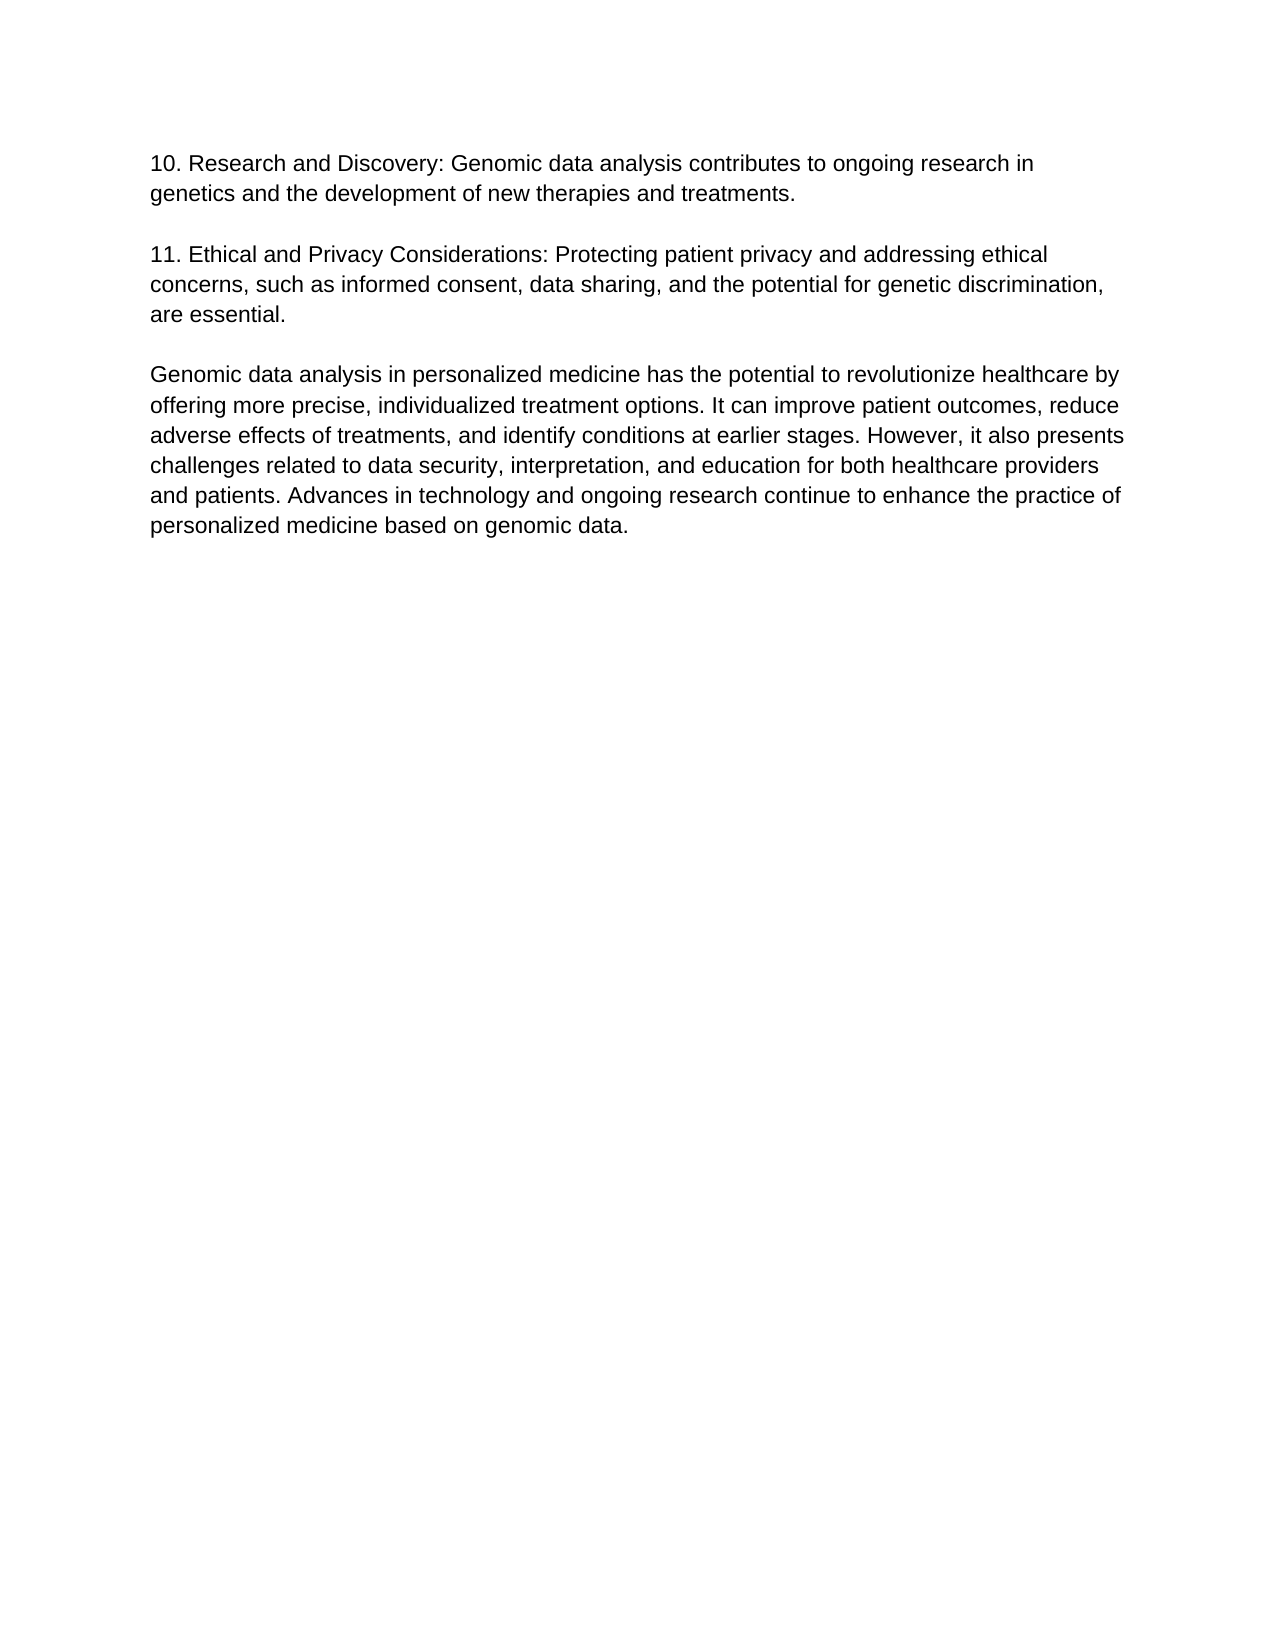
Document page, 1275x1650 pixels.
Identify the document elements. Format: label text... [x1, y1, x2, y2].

text 10. Research and Discovery: Genomic data analysis contributes to ongoing research in genetics and the development of new therapies and treatments. [150, 150, 1125, 207]
text Genomic data analysis in personalized medicine has the potential to revolutionize healthcare by offering more precise, individualized treatment options. It can improve patient outcomes, reduce adverse effects of treatments, and identify conditions at earlier stages. However, it also presents challenges related to data security, interpretation, and education for both healthcare providers and patients. Advances in technology and ongoing research continue to enhance the practice of personalized medicine based on genomic data. [150, 361, 1125, 539]
text 11. Ethical and Privacy Considerations: Protecting patient privacy and addressing ethical concerns, such as informed consent, data sharing, and the potential for genetic discrimination, are essential. [150, 241, 1125, 327]
